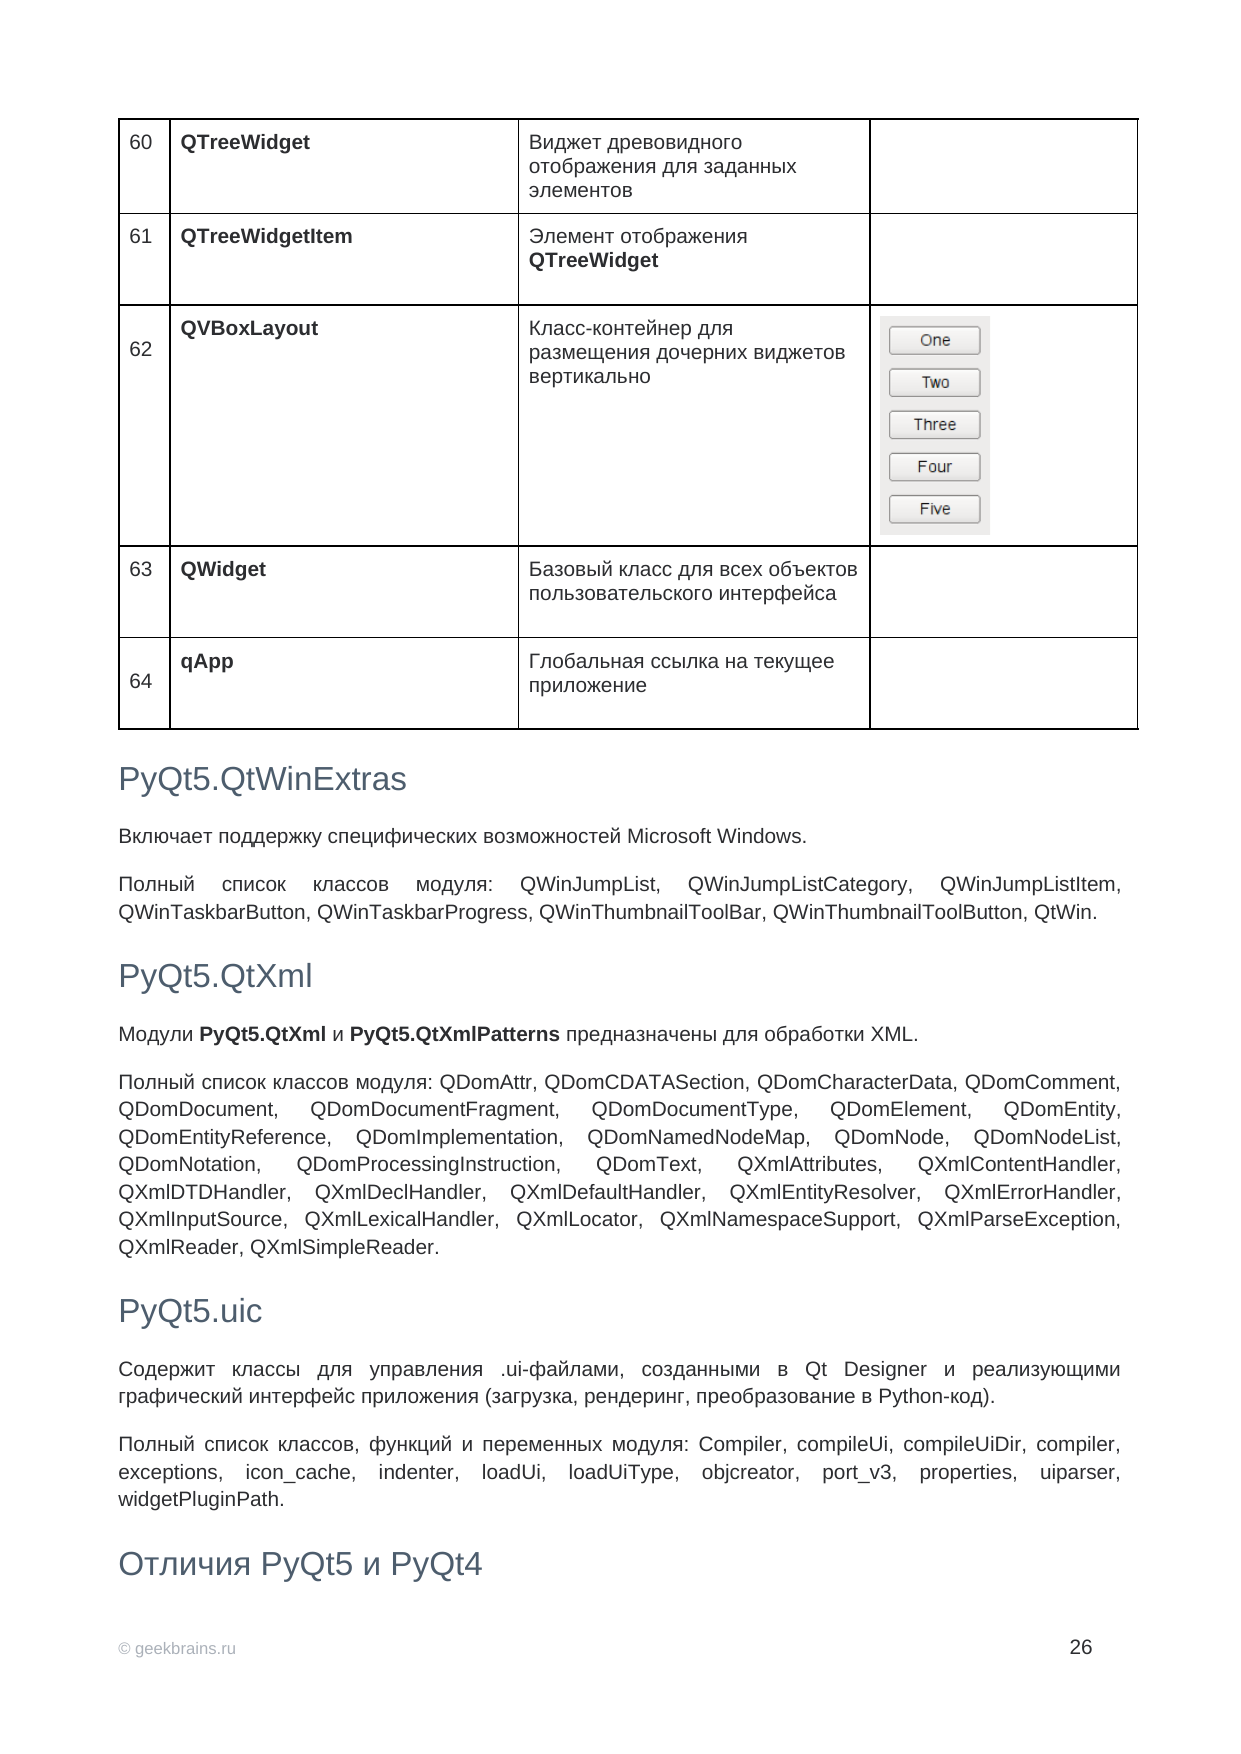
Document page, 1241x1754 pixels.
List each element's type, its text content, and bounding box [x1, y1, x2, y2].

text Полный список классов модуля: QWinJumpList, QWinJumpListCategory, QWinJumpListItem, QWinTaskbarButton, QWinTaskbarProgress, QWinThumbnailToolBar, QWinThumbnailToolButton, QtWin. [118, 872, 1122, 924]
text Включает поддержку специфических возможностей Microsoft Windows. [118, 824, 1122, 848]
table_cell Виджет древовидного отображения для заданных элементов [519, 120, 869, 212]
table_cell Глобальная ссылка на текущее приложение [519, 638, 869, 728]
table_cell Базовый класс для всех объектов пользовательского интерфейса [519, 547, 869, 637]
table_cell 60 [120, 120, 169, 212]
picture [880, 316, 990, 535]
text Полный список классов, функций и переменных модуля: Compiler, compileUi, compileUiDir, compiler, exceptions, icon_cache, indenter, loadUi, loadUiType, objcreator, port_v3, properties, uiparser, widgetPluginPath. [118, 1432, 1122, 1511]
table_cell [871, 638, 1137, 728]
subtitle PyQt5.QtXml [118, 956, 1122, 995]
table_cell QVBoxLayout [171, 306, 518, 545]
subtitle PyQt5.QtWinExtras [118, 759, 1122, 797]
table_cell QTreeWidgetItem [171, 214, 518, 304]
text Содержит классы для управления .ui-файлами, созданными в Qt Designer и реализующими графический интерфейс приложения (загрузка, рендеринг, преобразование в Python-код). [118, 1356, 1122, 1408]
table_cell Класс-контейнер для размещения дочерних виджетов вертикально [519, 306, 869, 545]
table_cell [871, 306, 1137, 545]
table_cell [871, 214, 1137, 304]
text Полный список классов модуля: QDomAttr, QDomCDATASection, QDomCharacterData, QDomComment, QDomDocument, QDomDocumentFragment, QDomDocumentType, QDomElement, QDomEntity, QDomEntityReference, QDomImplementation, QDomNamedNodeMap, QDomNode, QDomNodeList, QDomNotation, QDomProcessingInstruction, QDomText, QXmlAttributes, QXmlContentHandler, QXmlDTDHandler, QXmlDeclHandler, QXmlDefaultHandler, QXmlEntityResolver, QXmlErrorHandler, QXmlInputSource, QXmlLexicalHandler, QXmlLocator, QXmlNamespaceSupport, QXmlParseException, QXmlReader, QXmlSimpleReader. [118, 1070, 1122, 1259]
table_cell 62 [120, 306, 169, 545]
table_cell 63 [120, 547, 169, 637]
table_cell 61 [120, 214, 169, 304]
table_cell [871, 120, 1137, 212]
table_cell [871, 547, 1137, 637]
subtitle Отличия PyQt5 и PyQt4 [118, 1544, 1122, 1582]
subtitle PyQt5.uic [118, 1291, 1122, 1330]
table_cell qApp [171, 638, 518, 728]
table_cell 64 [120, 638, 169, 728]
table_cell QTreeWidget [171, 120, 518, 212]
table_cell Элемент отображения QTreeWidget [519, 214, 869, 304]
table_cell QWidget [171, 547, 518, 637]
text Модули PyQt5.QtXml и PyQt5.QtXmlPatterns предназначены для обработки XML. [118, 1021, 1122, 1045]
